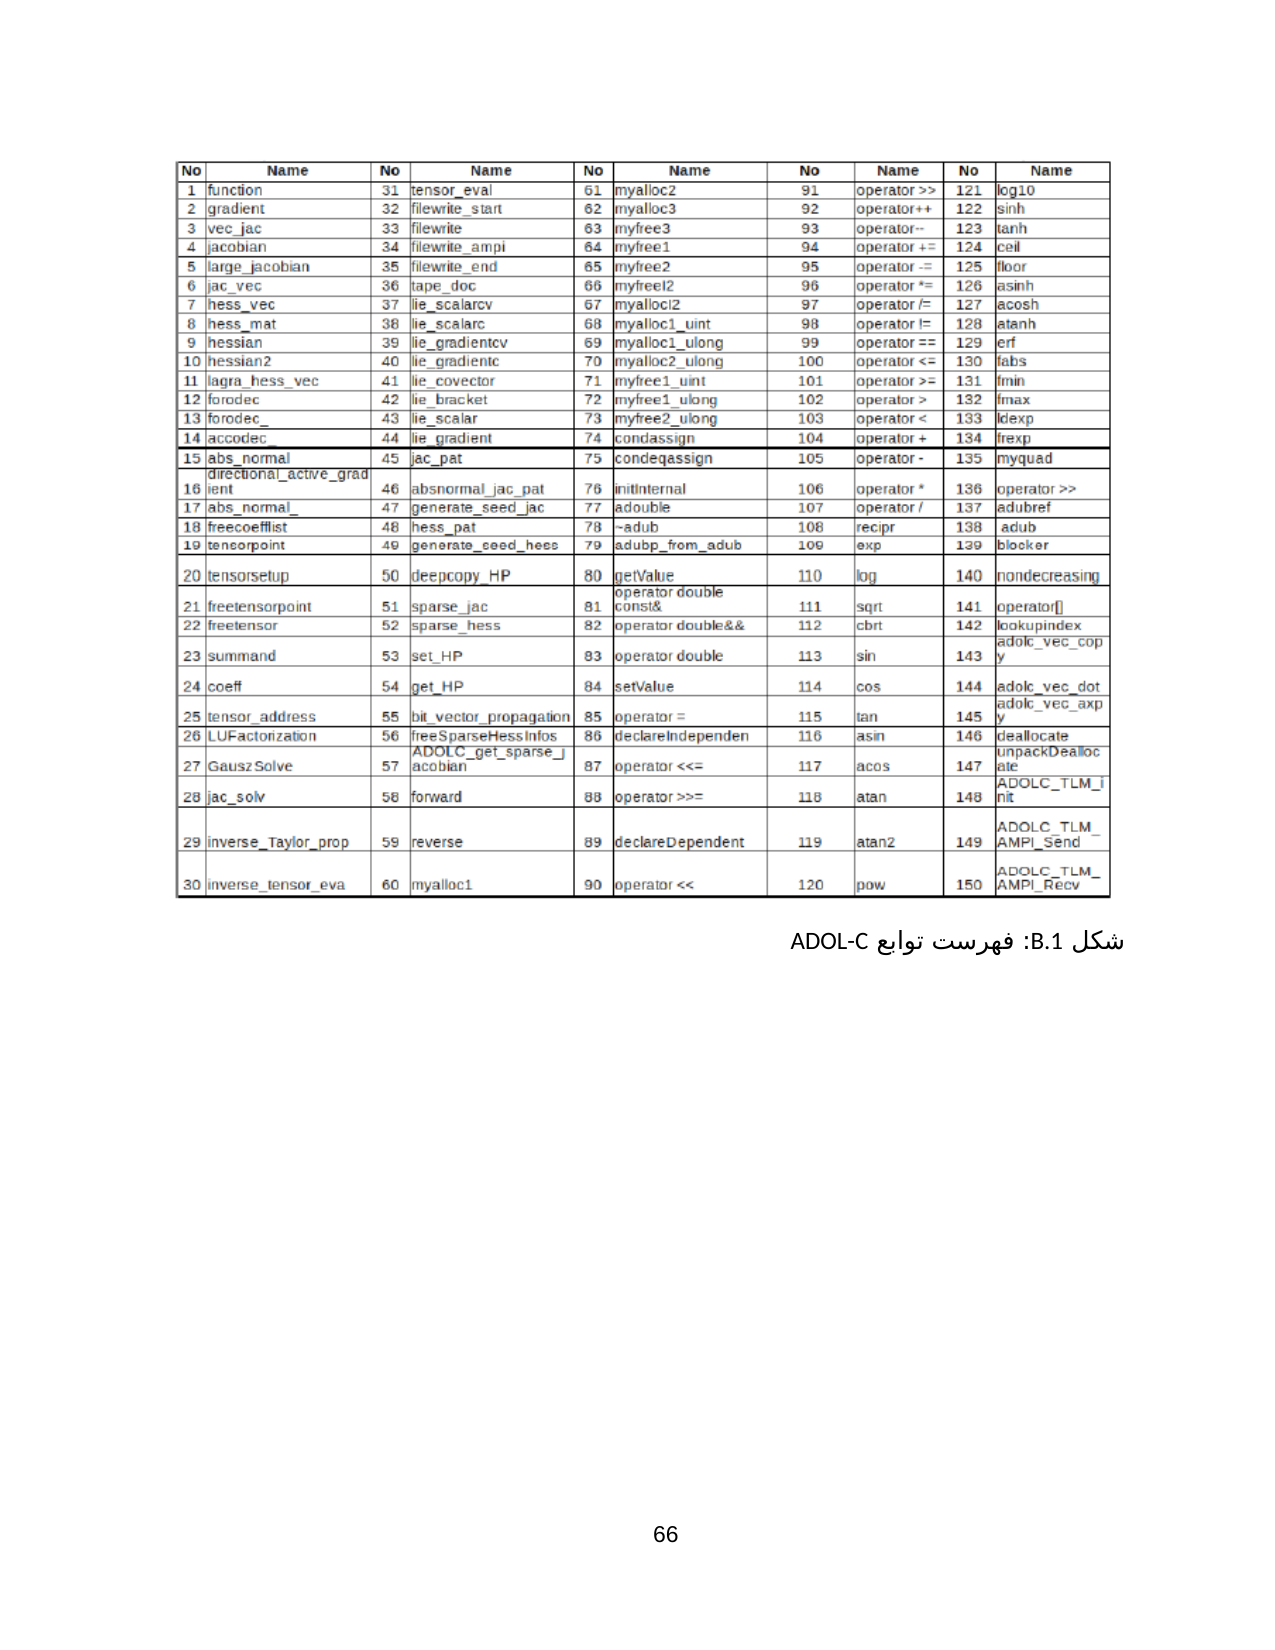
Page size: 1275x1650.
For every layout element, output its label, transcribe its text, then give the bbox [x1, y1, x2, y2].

picture [150, 150, 1125, 911]
text شکل B.1: فهرست توابع ADOL-C [206, 925, 1125, 955]
